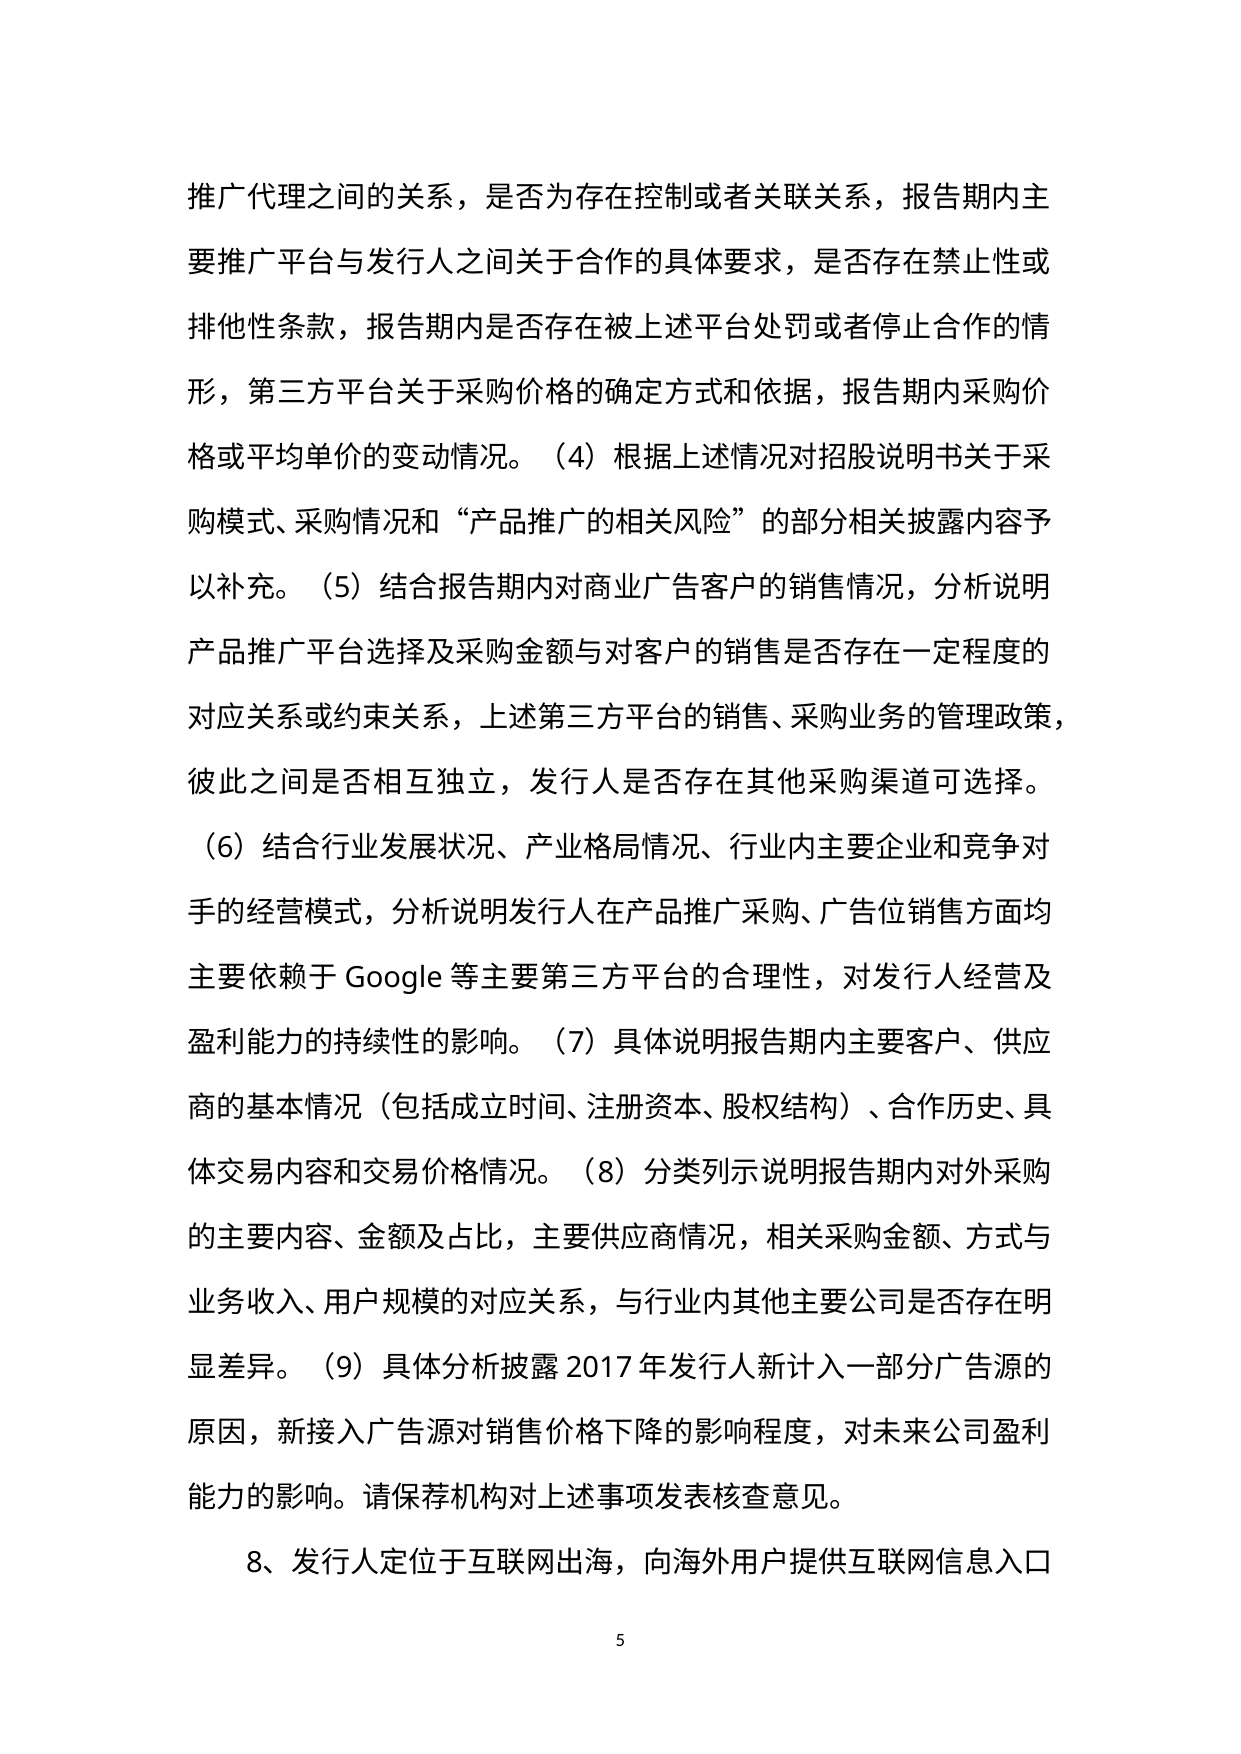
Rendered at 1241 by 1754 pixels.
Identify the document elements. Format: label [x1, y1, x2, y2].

list [187, 162, 1053, 1592]
